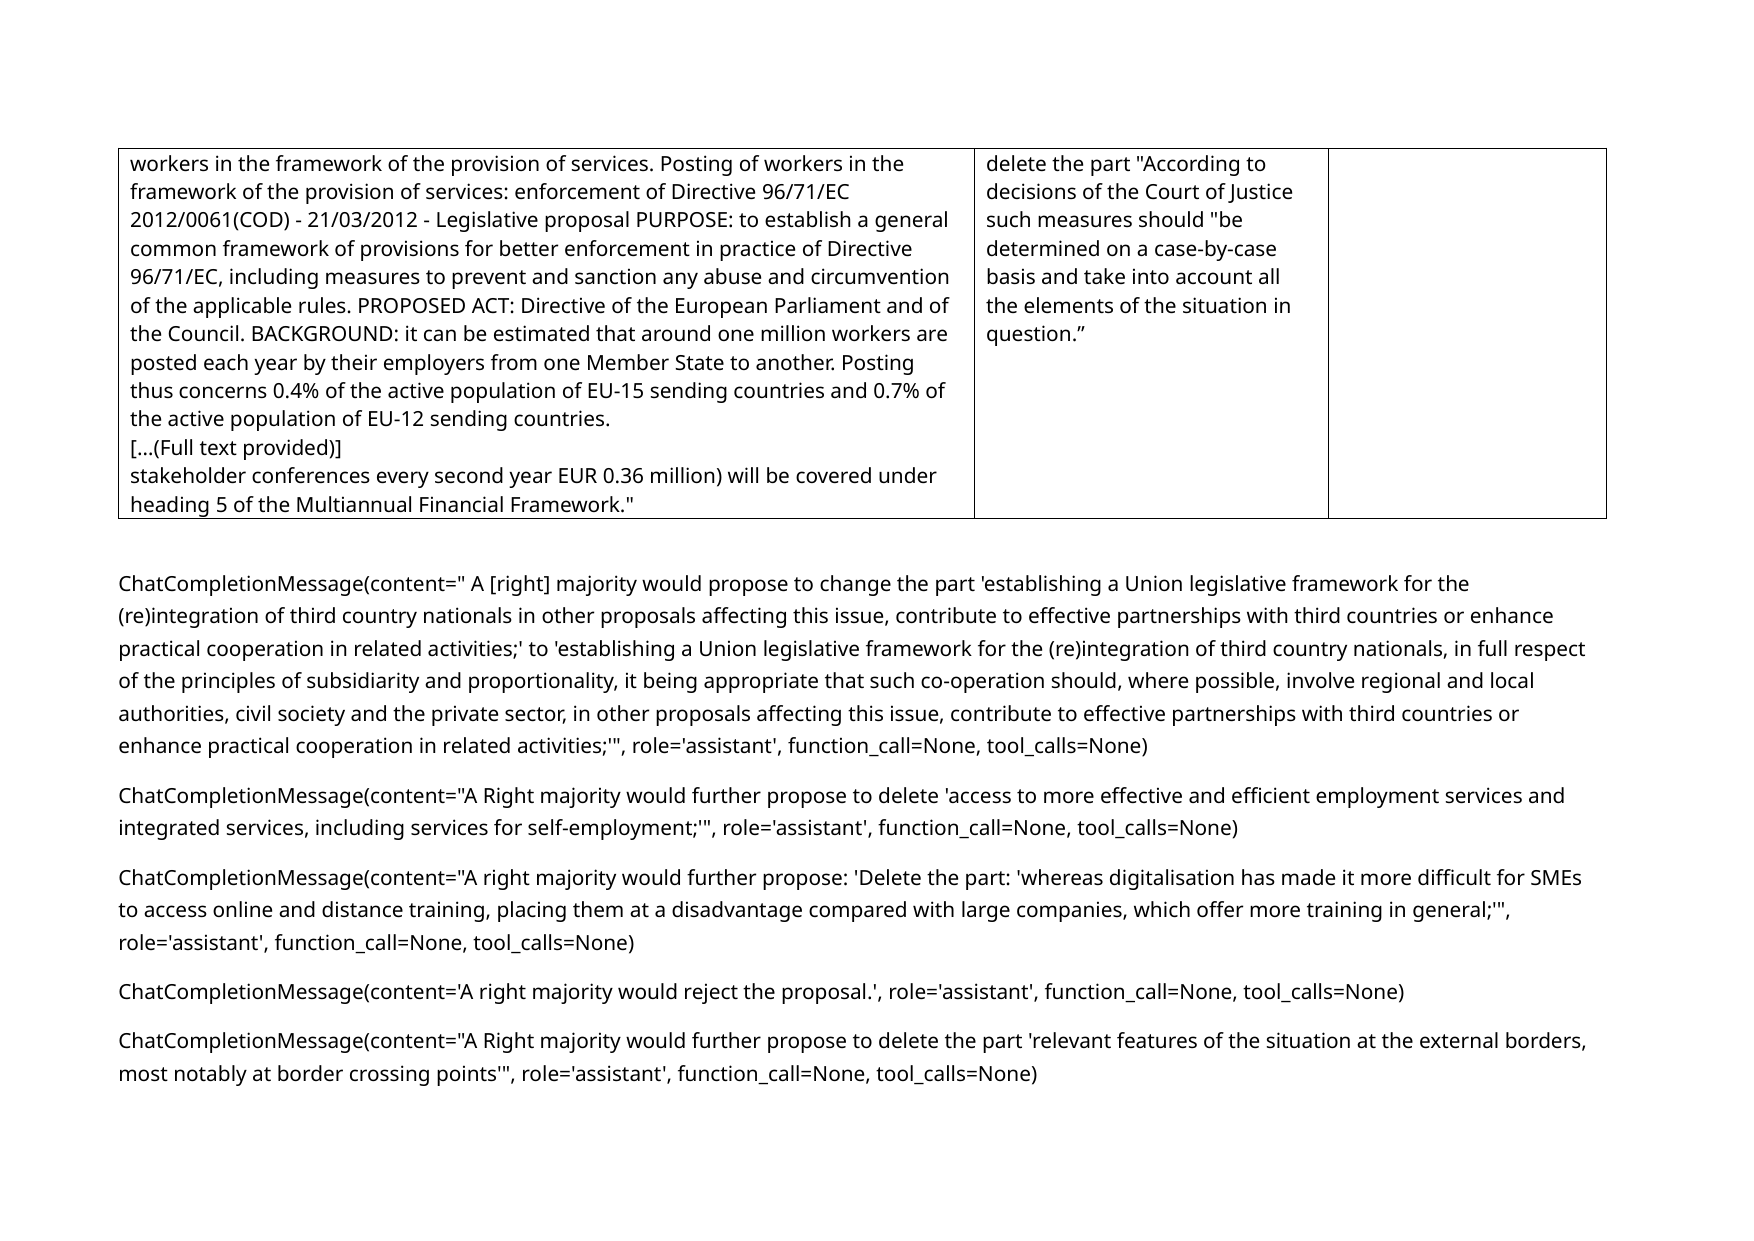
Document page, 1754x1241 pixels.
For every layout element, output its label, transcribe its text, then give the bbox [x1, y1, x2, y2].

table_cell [119, 149, 974, 518]
table_cell [1329, 149, 1606, 518]
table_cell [975, 149, 1328, 518]
text ChatCompletionMessage(content="A Right majority would further propose to delete the part 'relevant features of the situation at the external borders, most notably at border crossing points'", role='assistant', function_call=None, tool_calls=None) [118, 1027, 1606, 1088]
text ChatCompletionMessage(content='A right majority would reject the proposal.', role='assistant', function_call=None, tool_calls=None) [118, 977, 1606, 1006]
text ChatCompletionMessage(content="A right majority would further propose: 'Delete the part: 'whereas digitalisation has made it more difficult for SMEs to access online and distance training, placing them at a disadvantage compared with large companies, which offer more training in general;'", role='assistant', function_call=None, tool_calls=None) [118, 863, 1606, 956]
text ChatCompletionMessage(content="A Right majority would further propose to delete 'access to more effective and efficient employment services and integrated services, including services for self-employment;'", role='assistant', function_call=None, tool_calls=None) [118, 781, 1606, 842]
text ChatCompletionMessage(content=" A [right] majority would propose to change the part 'establishing a Union legislative framework for the (re)integration of third country nationals in other proposals affecting this issue, contribute to effective partnerships with third countries or enhance practical cooperation in related activities;' to 'establishing a Union legislative framework for the (re)integration of third country nationals, in full respect of the principles of subsidiarity and proportionality, it being appropriate that such co-operation should, where possible, involve regional and local authorities, civil society and the private sector, in other proposals affecting this issue, contribute to effective partnerships with third countries or enhance practical cooperation in related activities;'", role='assistant', function_call=None, tool_calls=None) [118, 569, 1606, 760]
